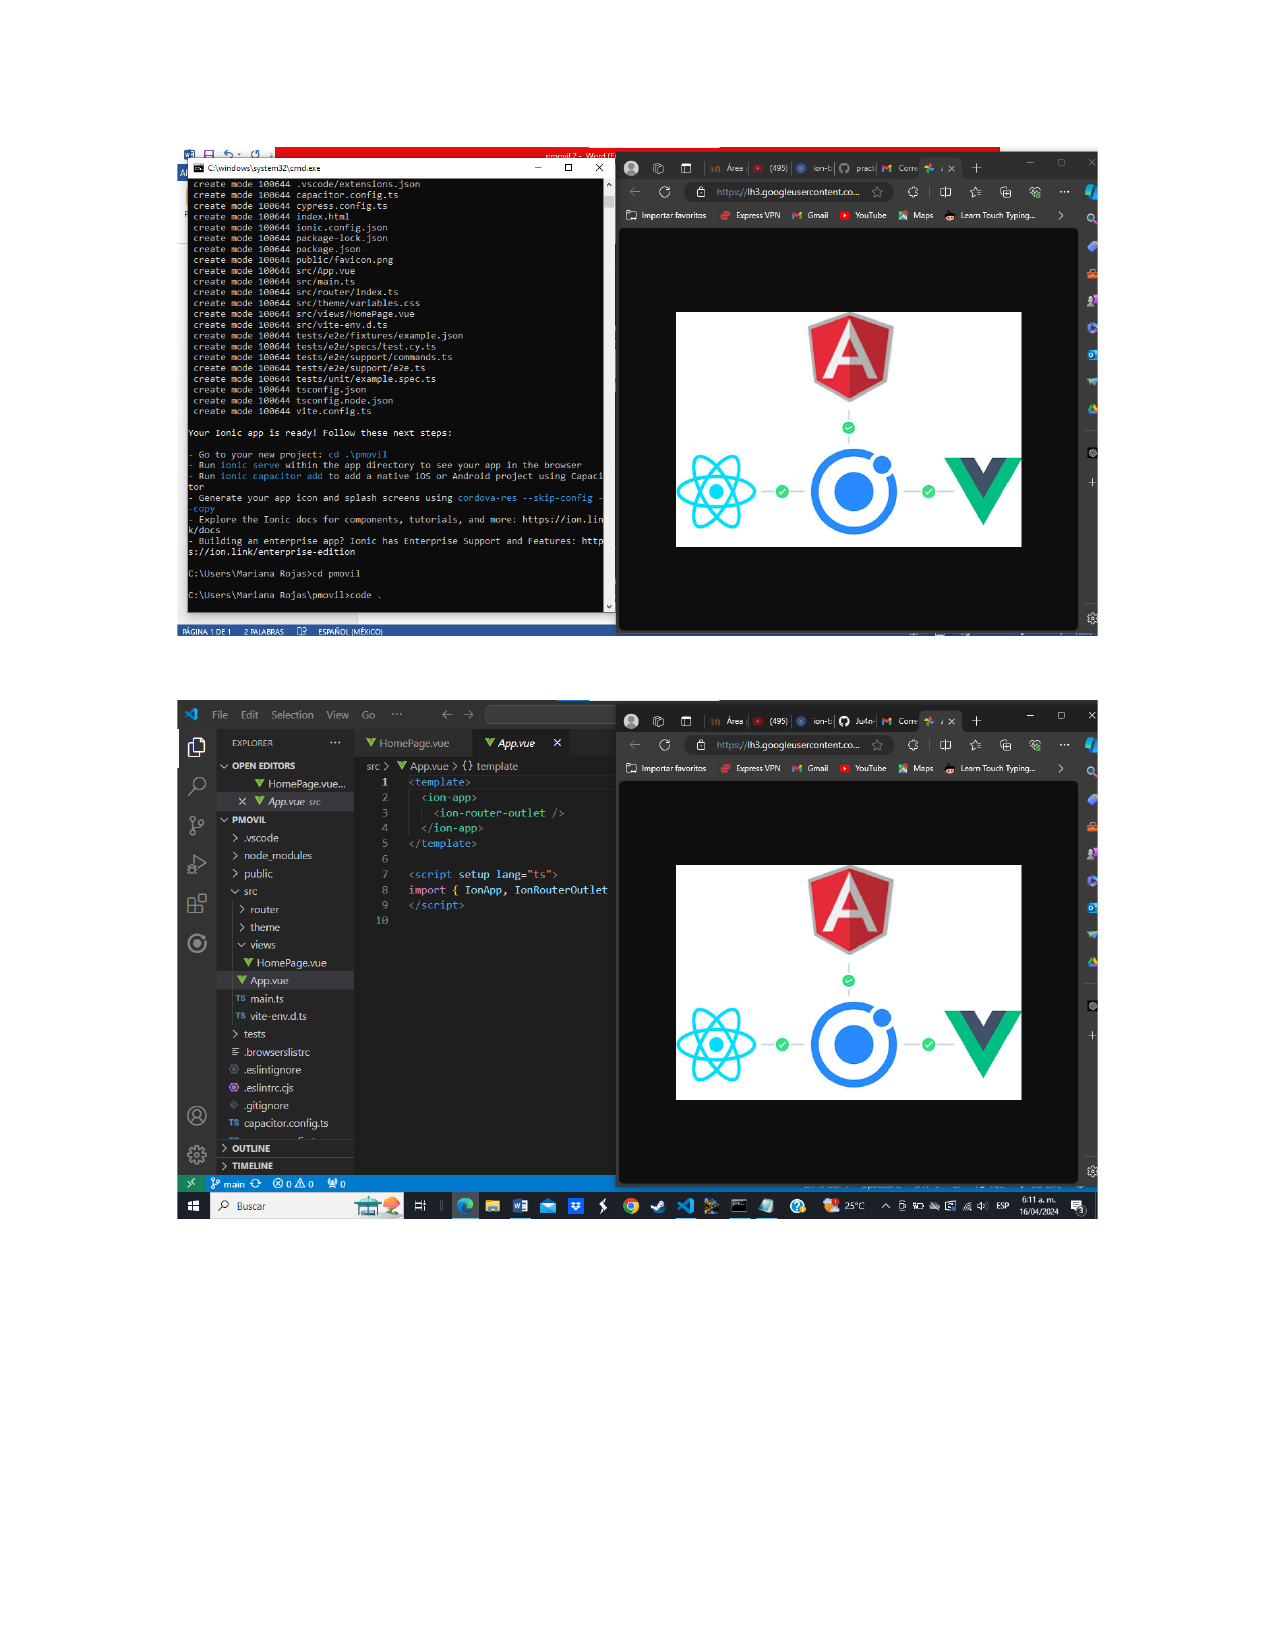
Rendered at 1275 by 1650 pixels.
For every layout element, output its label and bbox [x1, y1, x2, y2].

picture [177, 147, 1098, 636]
picture [177, 700, 1098, 1219]
